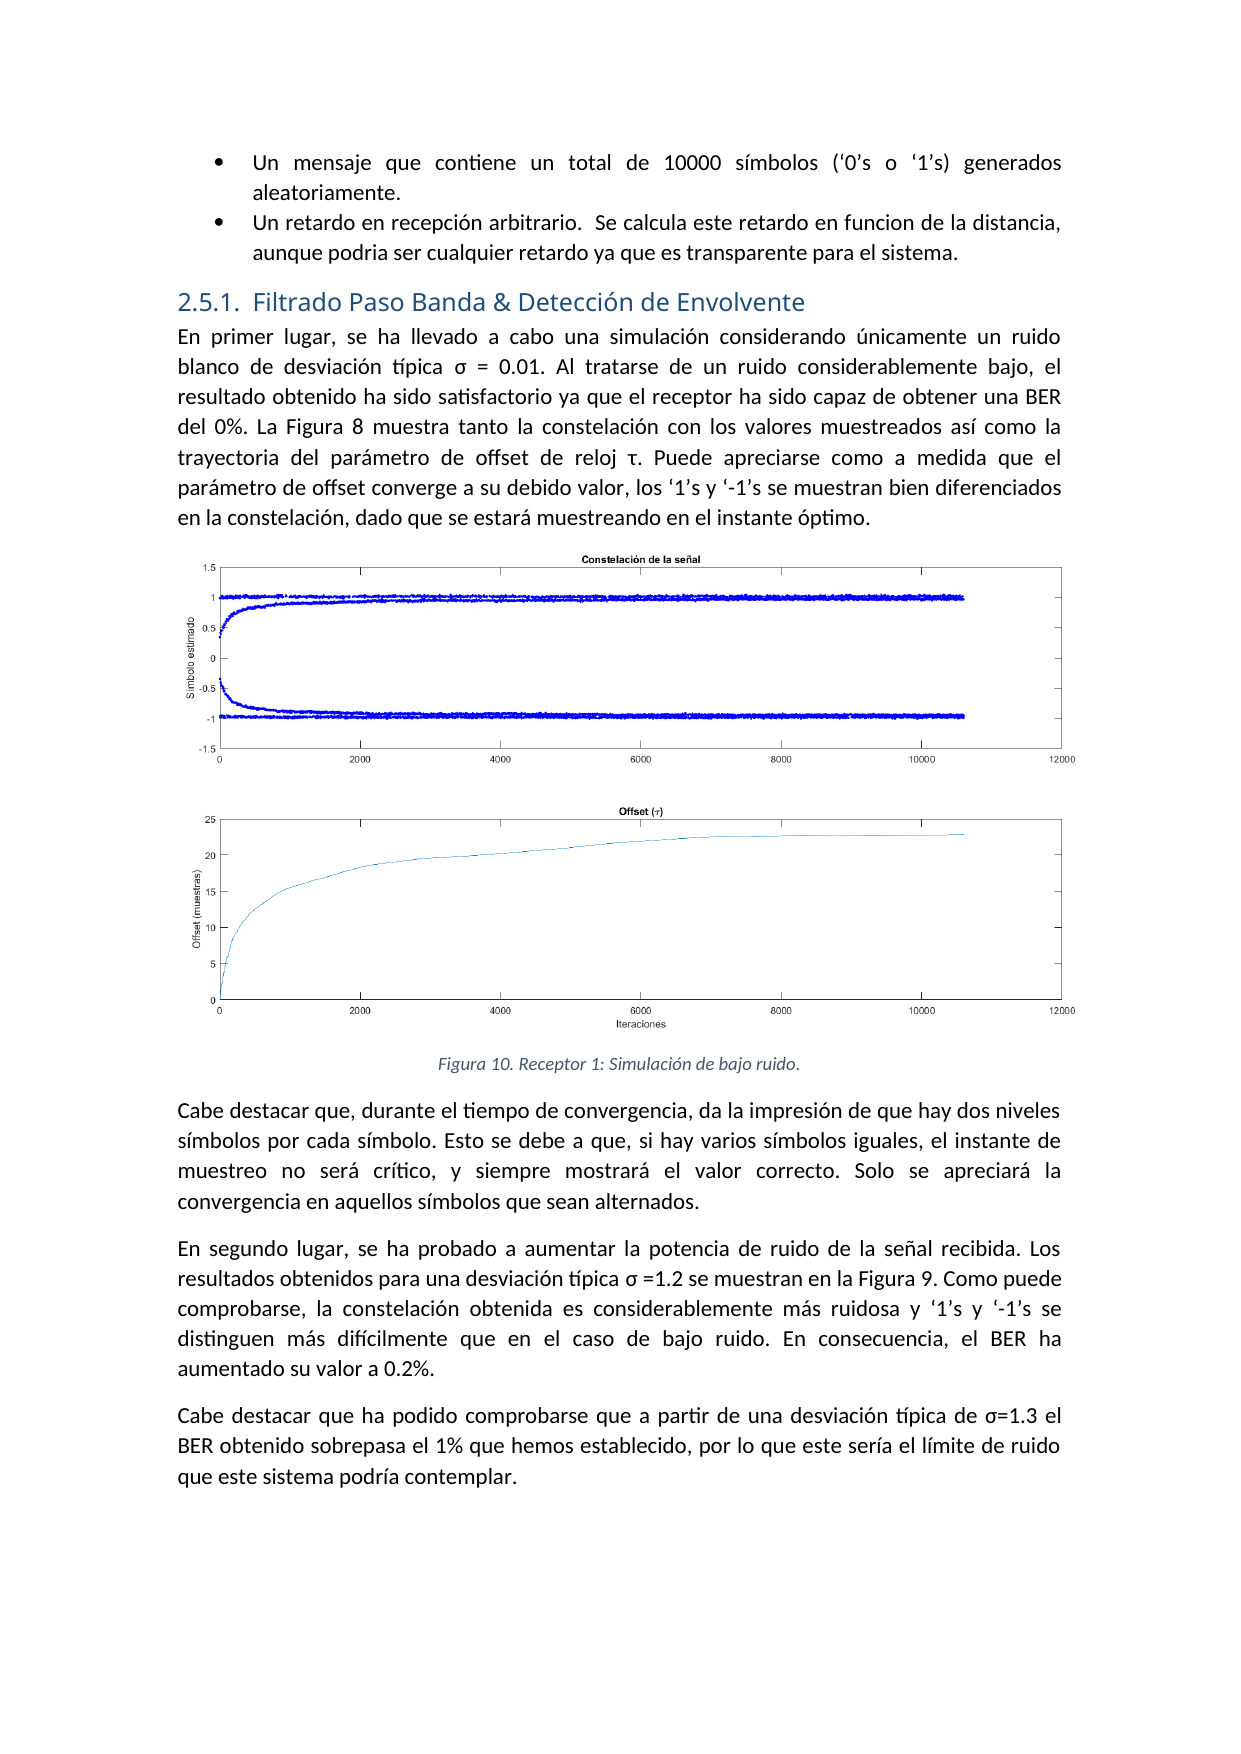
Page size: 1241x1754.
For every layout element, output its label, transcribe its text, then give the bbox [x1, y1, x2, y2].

text Cabe destacar que, durante el tiempo de convergencia, da la impresión de que hay dos niveles símbolos por cada símbolo. Esto se debe a que, si hay varios símbolos iguales, el instante de muestreo no será crítico, y siempre mostrará el valor correcto. Solo se apreciará la convergencia en aquellos símbolos que sean alternados. [177, 1096, 1063, 1215]
text En primer lugar, se ha llevado a cabo una simulación considerando únicamente un ruido blanco de desviación típica σ = 0.01. Al tratarse de un ruido considerablemente bajo, el resultado obtenido ha sido satisfactorio ya que el receptor ha sido capaz de obtener una BER del 0%. La Figura 8 muestra tanto la constelación con los valores muestreados así como la trayectoria del parámetro de offset de reloj τ. Puede apreciarse como a medida que el parámetro de offset converge a su debido valor, los ‘1’s y ‘-1’s se muestran bien diferenciados en la constelación, dado que se estará muestreando en el instante óptimo. [177, 322, 1063, 531]
text En segundo lugar, se ha probado a aumentar la potencia de ruido de la señal recibida. Los resultados obtenidos para una desviación típica σ =1.2 se muestran en la Figura 9. Como puede comprobarse, la constelación obtenida es considerablemente más ruidosa y ‘1’s y ‘-1’s se distinguen más difícilmente que en el caso de bajo ruido. En consecuencia, el BER ha aumentado su valor a 0.2%. [177, 1234, 1063, 1383]
subtitle Filtrado Paso Banda & Detección de Envolvente [177, 285, 1063, 319]
picture [177, 550, 1082, 1034]
text Cabe destacar que ha podido comprobarse que a partir de una desviación típica de σ=1.3 el BER obtenido sobrepasa el 1% que hemos establecido, por lo que este sería el límite de ruido que este sistema podría contemplar. [177, 1401, 1063, 1490]
list Un retardo en recepción arbitrario. Se calcula este retardo en funcion de la distancia, aunque podria ser cualquier retardo ya que es transparente para el sistema. [215, 208, 1063, 266]
list Un mensaje que contiene un total de 10000 símbolos (‘0’s o ‘1’s) generados aleatoriamente. [215, 148, 1063, 206]
